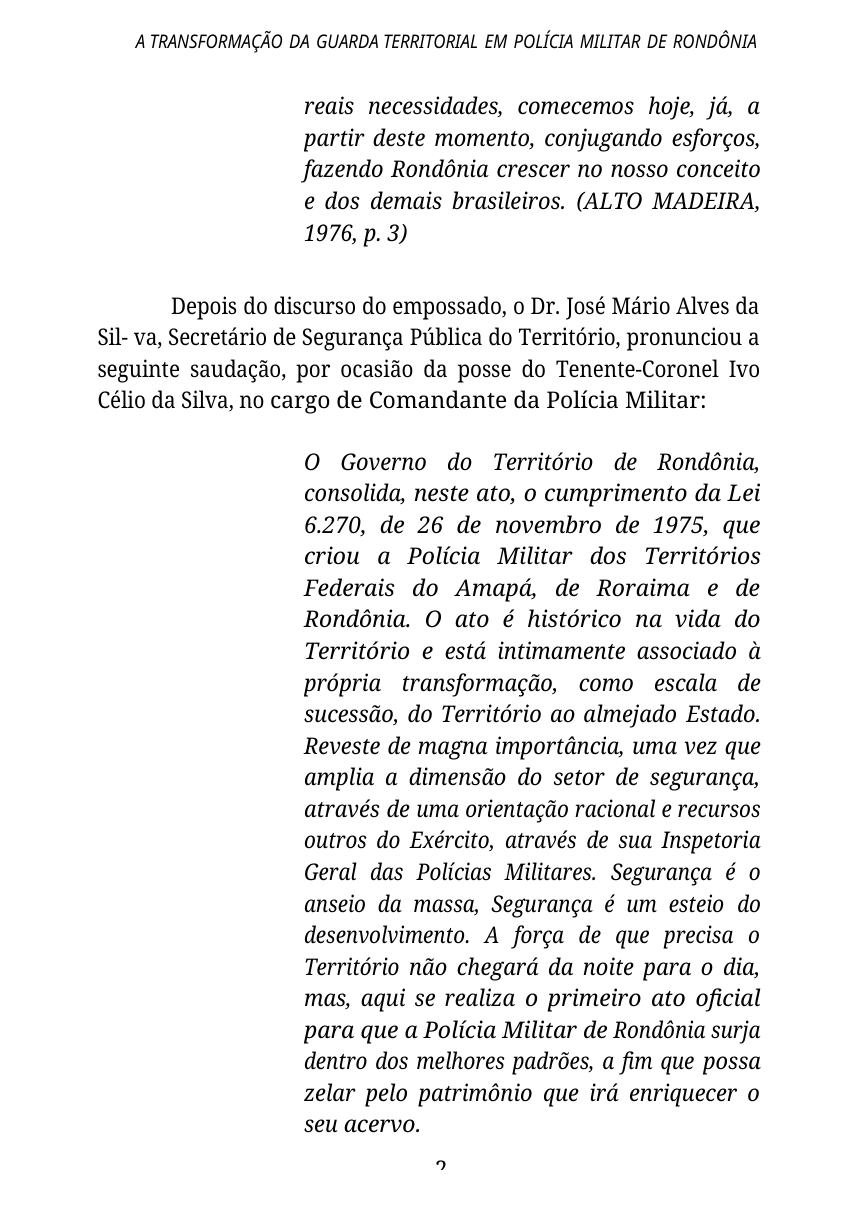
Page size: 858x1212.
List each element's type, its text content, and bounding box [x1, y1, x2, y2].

text reais necessidades, comecemos hoje, já, a partir deste momento, conjugando esforços, fazendo Rondônia crescer no nosso conceito e dos demais brasileiros. (ALTO MADEIRA, 1976, p. 3) [304, 90, 761, 248]
text A TRANSFORMAÇÃO DA GUARDA TERRITORIAL EM POLÍCIA MILITAR DE RONDÔNIA [136, 28, 778, 53]
text O Governo do Território de Rondônia, consolida, neste ato, o cumprimento da Lei 6.270, de 26 de novembro de 1975, que criou a Polícia Militar dos Territórios Federais do Amapá, de Roraima e de Rondônia. O ato é histórico na vida do Território e está intimamente associado à própria transformação, como escala de sucessão, do Território ao almejado Estado. Reveste de magna importância, uma vez que amplia a dimensão do setor de segurança, através de uma orientação racional e recursos outros do Exército, através de sua Inspetoria Geral das Polícias Militares. Segurança é o anseio da massa, Segurança é um esteio do desenvolvimento. A força de que precisa o Território não chegará da noite para o dia, mas, aqui se realiza o primeiro ato oficial para que a Polícia Militar de Rondônia surja dentro dos melhores padrões, a fim que possa zelar pelo patrimônio que irá enriquecer o seu acervo. [304, 446, 761, 1140]
text Depois do discurso do empossado, o Dr. José Mário Alves da Sil- va, Secretário de Segurança Pública do Território, pronunciou a seguinte saudação, por ocasião da posse do Tenente-Coronel Ivo Célio da Silva, no cargo de Comandante da Polícia Militar: [97, 290, 760, 416]
